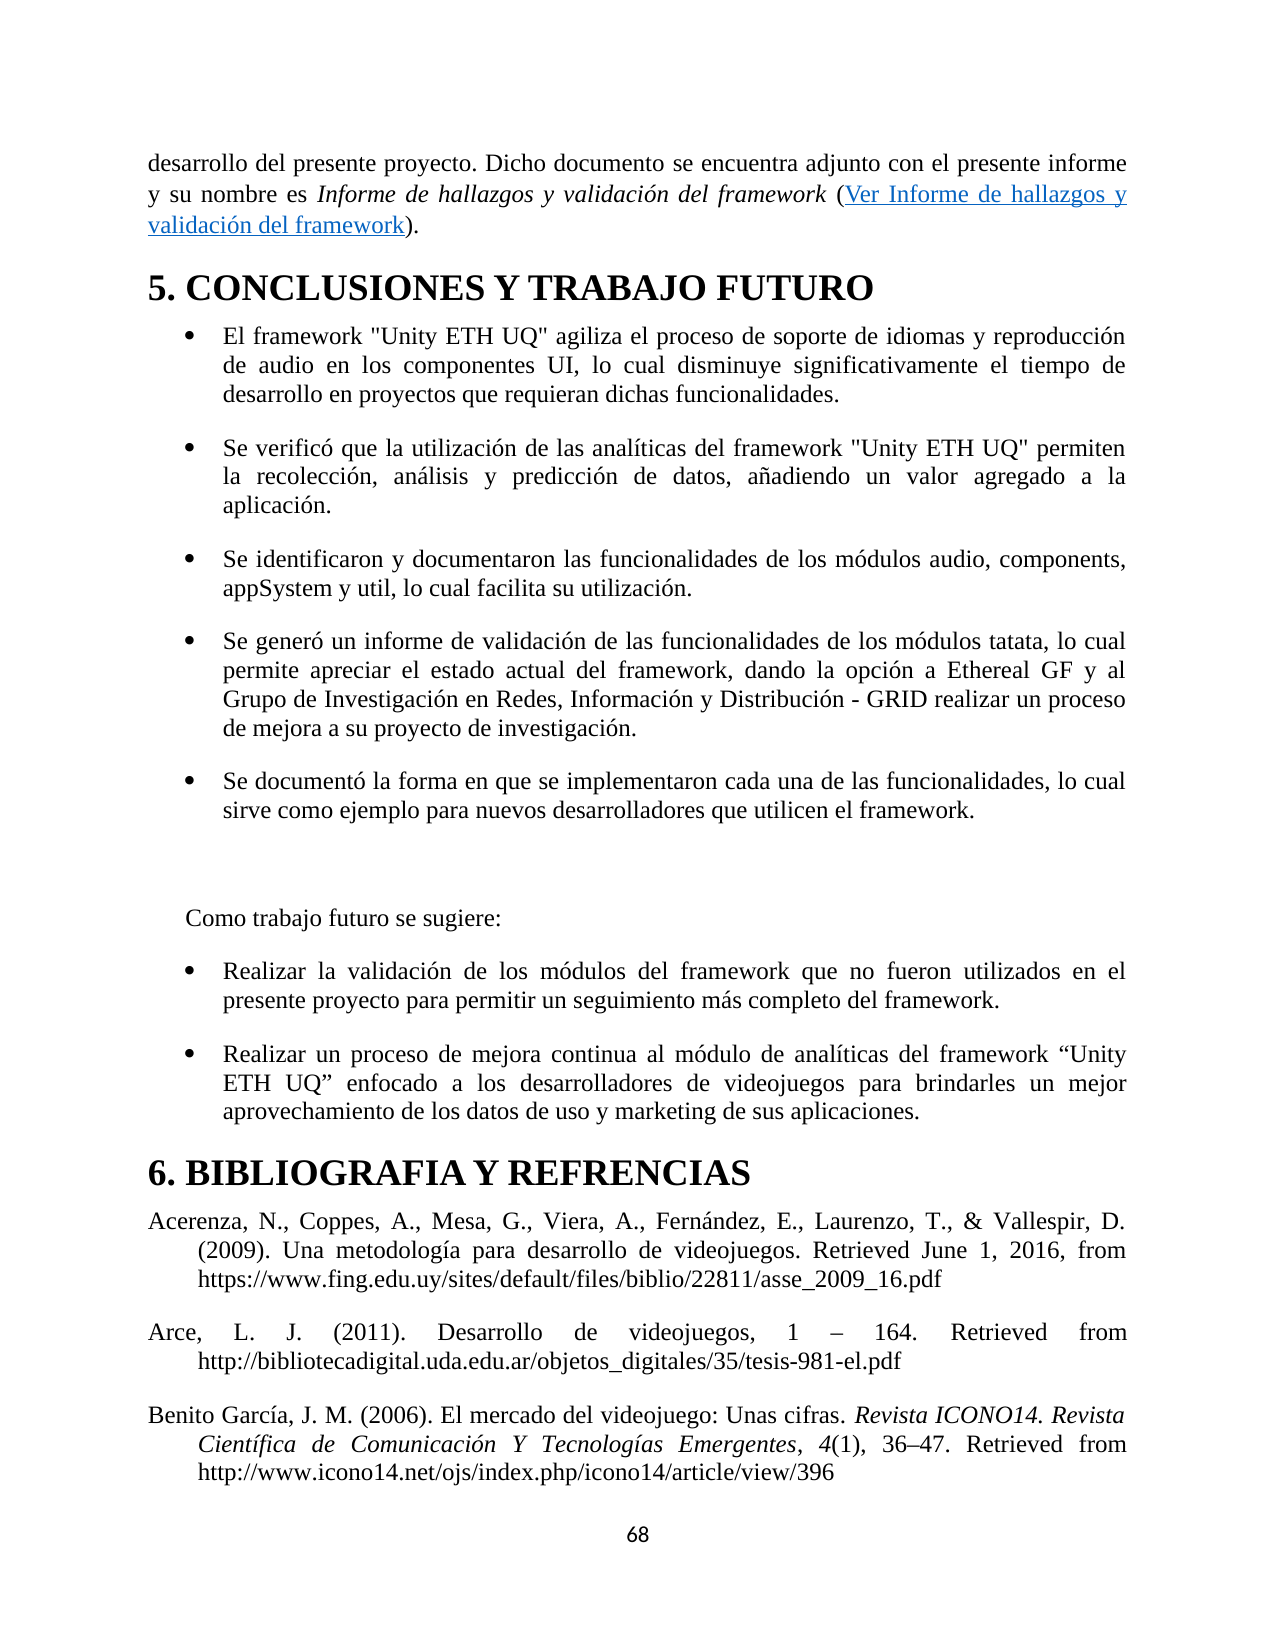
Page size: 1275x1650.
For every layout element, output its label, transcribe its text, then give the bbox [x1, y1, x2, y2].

text Arce, L. J. (2011). Desarrollo de videojuegos, 1 – 164. Retrieved from http://bibliotecadigital.uda.edu.ar/objetos_digitales/35/tesis-981-el.pdf [148, 1317, 1127, 1375]
list Se verificó que la utilización de las analíticas del framework "Unity ETH UQ" permiten la recolección, análisis y predicción de datos, añadiendo un valor agregado a la aplicación. [185, 433, 1127, 519]
list Realizar un proceso de mejora continua al módulo de analíticas del framework “Unity ETH UQ” enfocado a los desarrolladores de videojuegos para brindarles un mejor aprovechamiento de los datos de uso y marketing de sus aplicaciones. [185, 1039, 1127, 1125]
list El framework "Unity ETH UQ" agiliza el proceso de soporte de idiomas y reproducción de audio en los componentes UI, lo cual disminuye significativamente el tiempo de desarrollo en proyectos que requieran dichas funcionalidades. [185, 321, 1127, 408]
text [148, 148, 1127, 238]
subtitle BIBLIOGRAFIA Y REFRENCIAS [148, 1150, 1127, 1193]
subtitle CONCLUSIONES Y TRABAJO FUTURO [148, 266, 1127, 309]
list Se identificaron y documentaron las funcionalidades de los módulos audio, components, appSystem y util, lo cual facilita su utilización. [185, 544, 1127, 601]
text Acerenza, N., Coppes, A., Mesa, G., Viera, A., Fernández, E., Laurenzo, T., & Vallespir, D. (2009). Una metodología para desarrollo de videojuegos. Retrieved June 1, 2016, from https://www.fing.edu.uy/sites/default/files/biblio/22811/asse_2009_16.pdf [148, 1206, 1127, 1292]
list Se documentó la forma en que se implementaron cada una de las funcionalidades, lo cual sirve como ejemplo para nuevos desarrolladores que utilicen el framework. [185, 766, 1127, 824]
list Se generó un informe de validación de las funcionalidades de los módulos tatata, lo cual permite apreciar el estado actual del framework, dando la opción a Ethereal GF y al Grupo de Investigación en Redes, Información y Distribución - GRID realizar un proceso de mejora a su proyecto de investigación. [185, 626, 1127, 741]
list Realizar la validación de los módulos del framework que no fueron utilizados en el presente proyecto para permitir un seguimiento más completo del framework. [185, 956, 1127, 1014]
text Como trabajo futuro se sugiere: [185, 903, 1127, 931]
text Benito García, J. M. (2006). El mercado del videojuego: Unas cifras. Revista ICONO14. Revista Científica de Comunicación Y Tecnologías Emergentes, 4(1), 36–47. Retrieved from http://www.icono14.net/ojs/index.php/icono14/article/view/396 [148, 1400, 1127, 1486]
